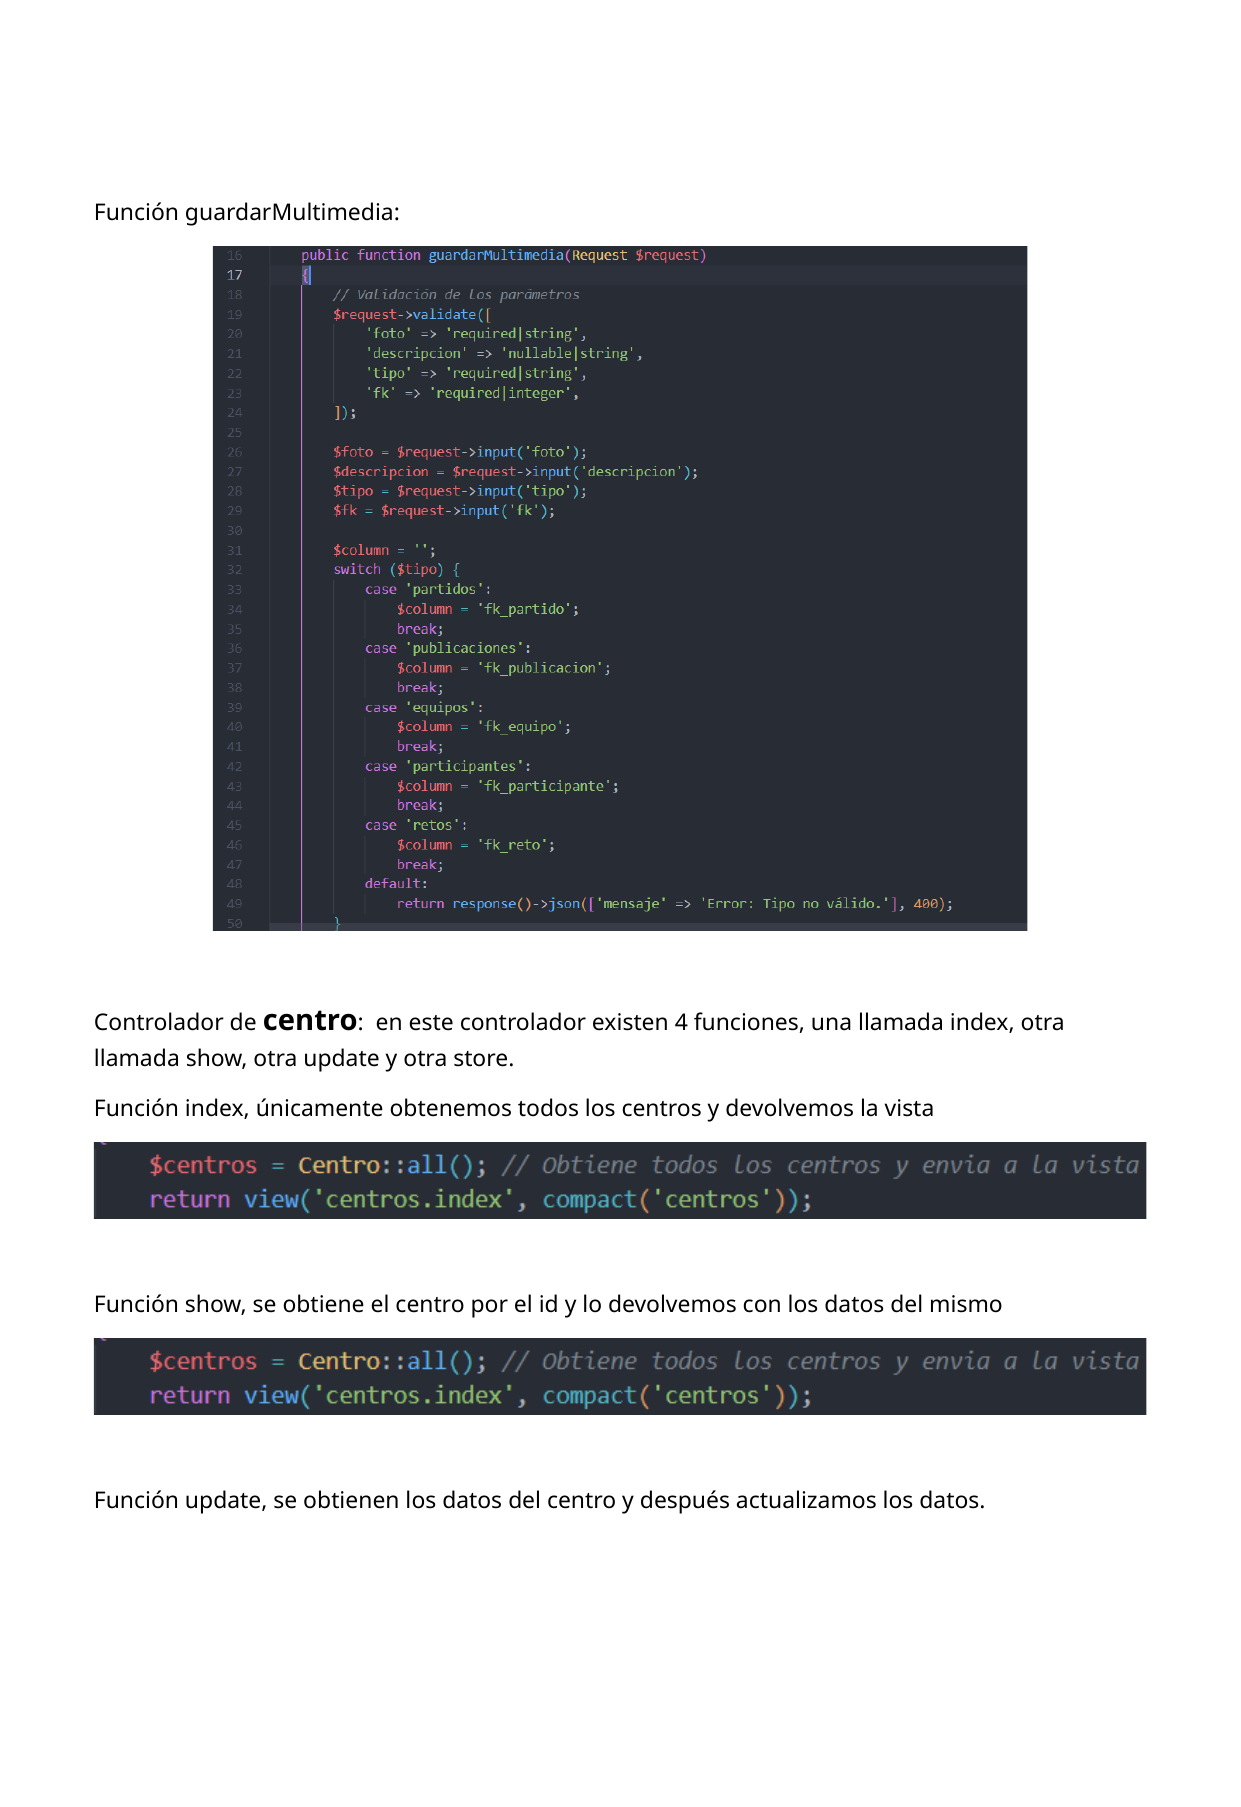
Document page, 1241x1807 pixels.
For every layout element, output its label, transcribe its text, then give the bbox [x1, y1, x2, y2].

picture [212, 246, 1028, 931]
picture [93, 1142, 1147, 1219]
text Función guardarMultimedia: [94, 196, 1146, 227]
text Controlador de centro: en este controlador existen 4 funciones, una llamada index, otra llamada show, otra update y otra store. [94, 1000, 1146, 1073]
text Función update, se obtienen los datos del centro y después actualizamos los datos. [94, 1484, 1146, 1516]
text Función show, se obtiene el centro por el id y lo devolvemos con los datos del mismo [94, 1288, 1146, 1319]
picture [93, 1338, 1147, 1415]
text Función index, únicamente obtenemos todos los centros y devolvemos la vista [94, 1092, 1146, 1123]
